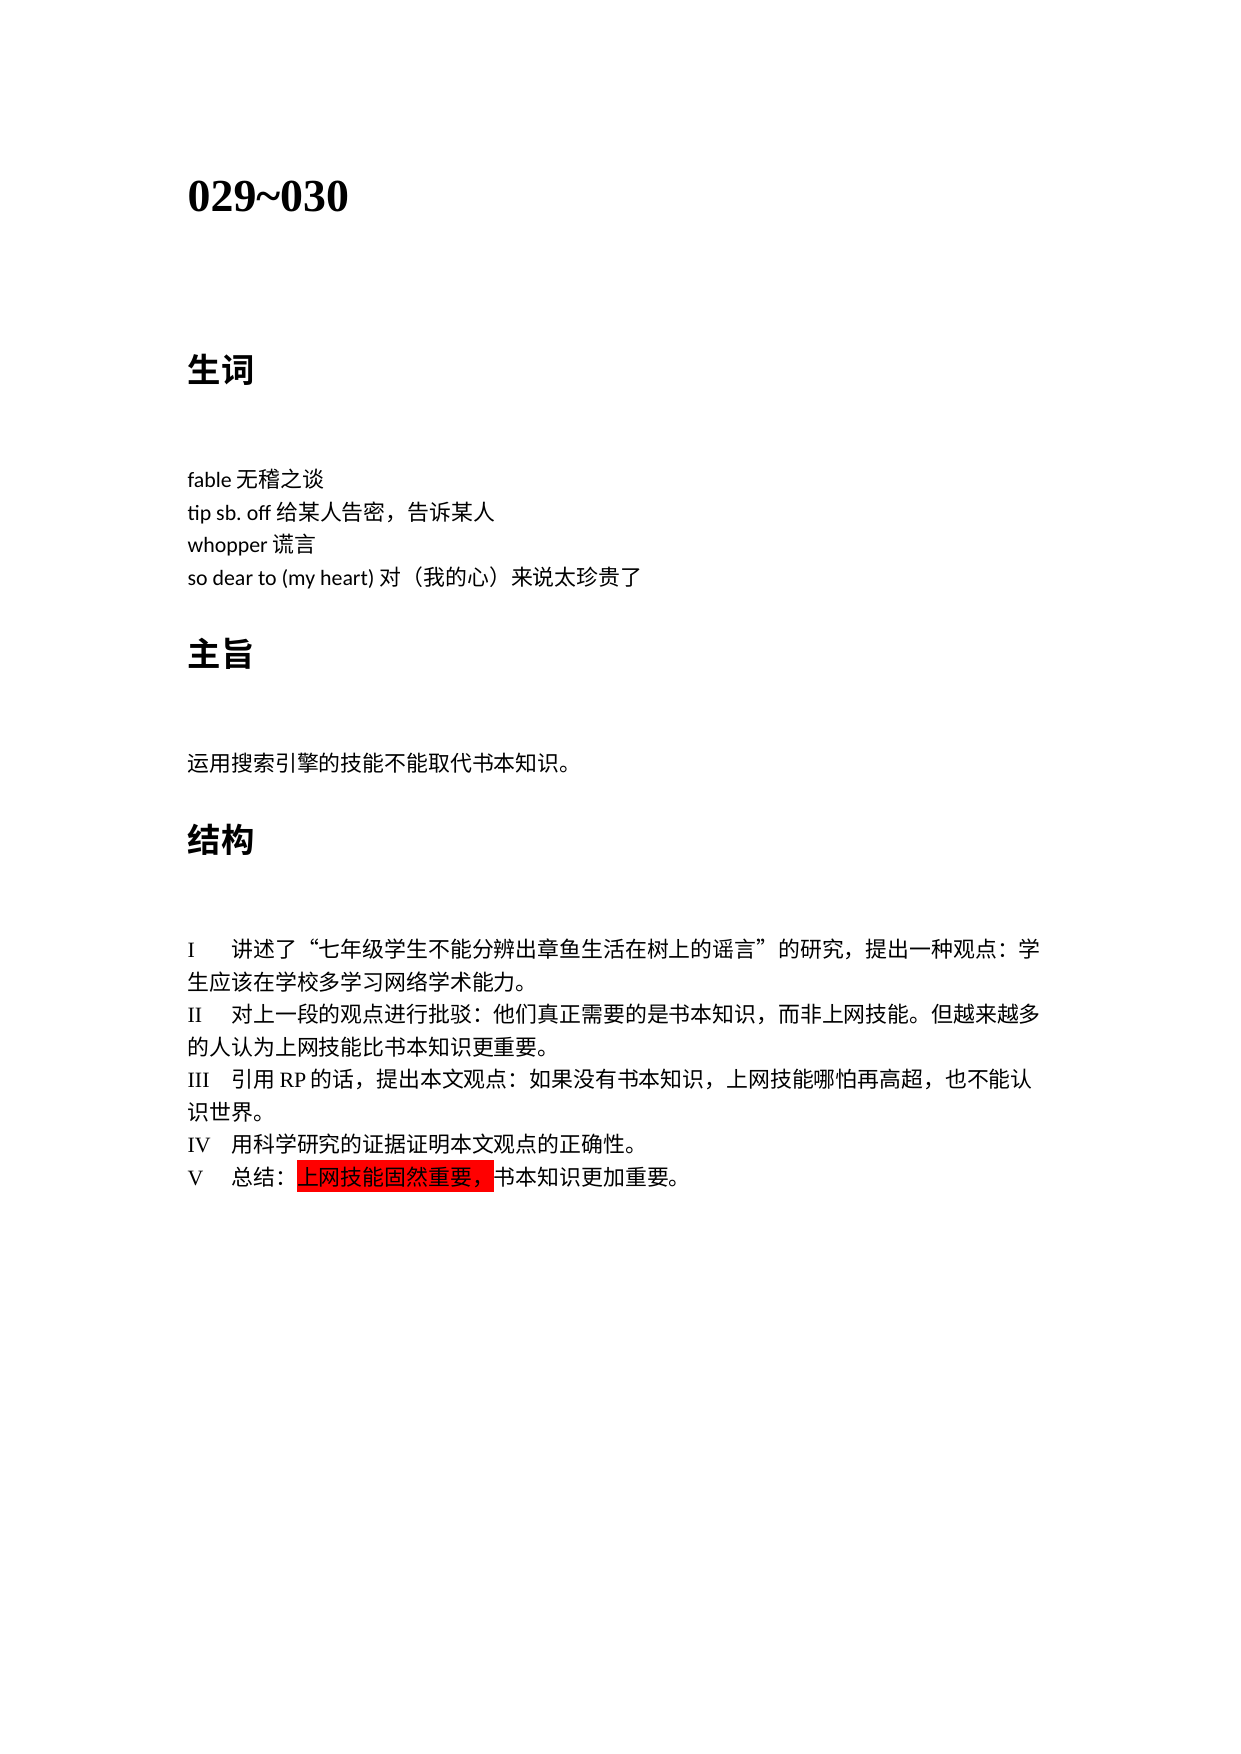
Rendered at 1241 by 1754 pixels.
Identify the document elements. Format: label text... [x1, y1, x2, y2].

text I 讲述了“七年级学生不能分辨出章鱼生活在树上的谣言”的研究，提出一种观点：学生应该在学校多学习网络学术能力。 [187, 932, 1053, 997]
subtitle 生词 [187, 335, 1053, 400]
text II 对上一段的观点进行批驳：他们真正需要的是书本知识，而非上网技能。但越来越多的人认为上网技能比书本知识更重要。 [187, 997, 1053, 1062]
subtitle 结构 [187, 805, 1053, 870]
text 运用搜索引擎的技能不能取代书本知识。 [187, 746, 1053, 778]
text fable 无稽之谈 [187, 462, 1053, 494]
text whopper 谎言 [187, 527, 1053, 559]
text tip sb. off 给某人告密，告诉某人 [187, 494, 1053, 527]
text III 引用RP的话，提出本文观点：如果没有书本知识，上网技能哪怕再高超，也不能认识世界。 [187, 1062, 1053, 1127]
text so dear to (my heart) 对（我的心）来说太珍贵了 [187, 559, 1053, 592]
text V 总结：上网技能固然重要，书本知识更加重要。 [187, 1159, 1053, 1192]
subtitle 029~030 [187, 162, 1053, 227]
text IV 用科学研究的证据证明本文观点的正确性。 [187, 1127, 1053, 1159]
subtitle 主旨 [187, 619, 1053, 684]
